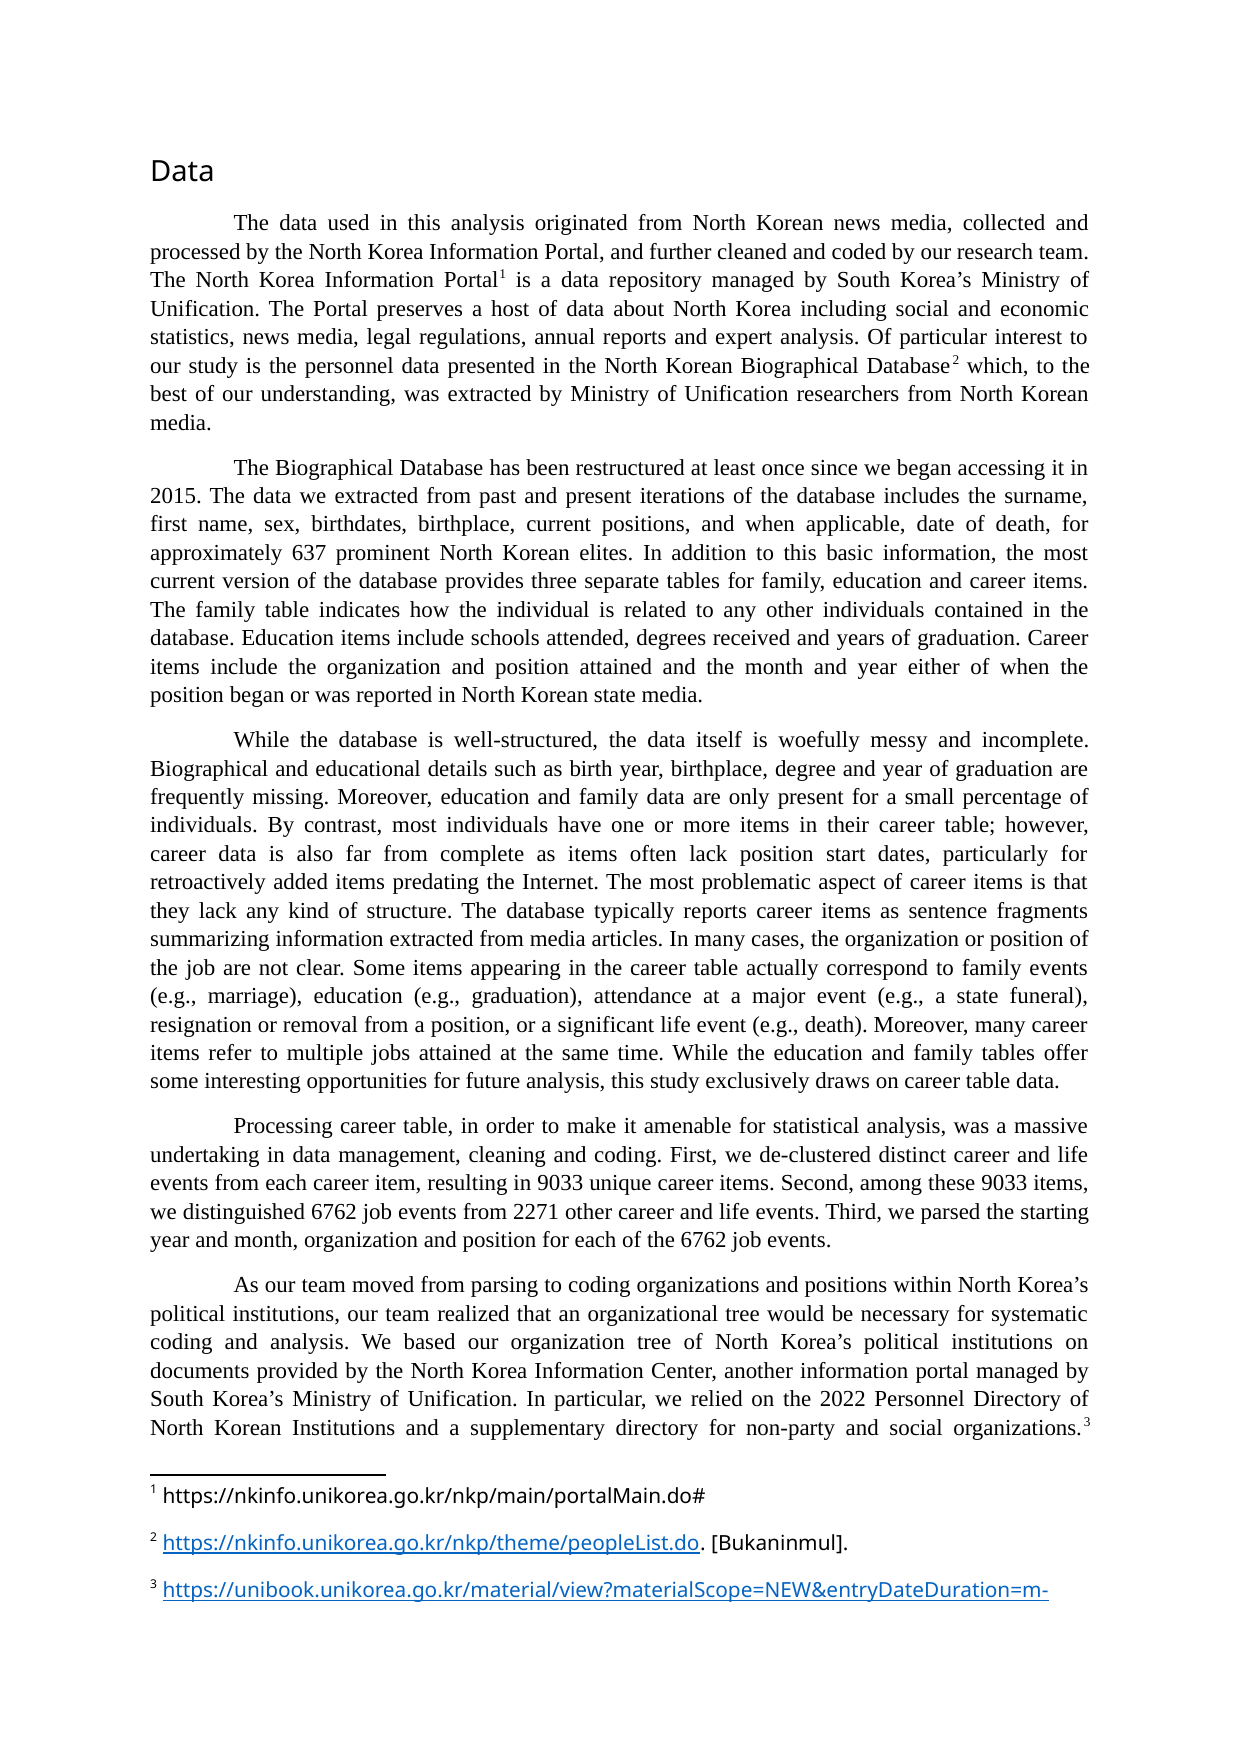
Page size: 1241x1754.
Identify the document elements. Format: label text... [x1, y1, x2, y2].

text The data used in this analysis originated from North Korean news media, collected and processed by the North Korea Information Portal, and further cleaned and coded by our research team. The North Korea Information Portal is a data repository managed by South Korea’s Ministry of Unification. The Portal preserves a host of data about North Korea including social and economic statistics, news media, legal regulations, annual reports and expert analysis. Of particular interest to our study is the personnel data presented in the North Korean Biographical Database which, to the best of our understanding, was extracted by Ministry of Unification researchers from North Korean media. [150, 209, 1090, 435]
text While the database is well-structured, the data itself is woefully messy and incomplete. Biographical and educational details such as birth year, birthplace, degree and year of graduation are frequently missing. Moreover, education and family data are only present for a small percentage of individuals. By contrast, most individuals have one or more items in their career table; however, career data is also far from complete as items often lack position start dates, particularly for retroactively added items predating the Internet. The most problematic aspect of career items is that they lack any kind of structure. The database typically reports career items as sentence fragments summarizing information extracted from media articles. In many cases, the organization or position of the job are not clear. Some items appearing in the career table actually correspond to family events (e.g., marriage), education (e.g., graduation), attendance at a major event (e.g., a state funeral), resignation or removal from a position, or a significant life event (e.g., death). Moreover, many career items refer to multiple jobs attained at the same time. While the education and family tables offer some interesting opportunities for future analysis, this study exclusively draws on career table data. [150, 726, 1090, 1094]
text The Biographical Database has been restructured at least once since we began accessing it in 2015. The data we extracted from past and present iterations of the database includes the surname, first name, sex, birthdates, birthplace, current positions, and when applicable, date of death, for approximately 637 prominent North Korean elites. In addition to this basic information, the most current version of the database provides three separate tables for family, education and career items. The family table indicates how the individual is related to any other individuals contained in the database. Education items include schools attended, degrees received and years of graduation. Career items include the organization and position attained and the month and year either of when the position began or was reported in North Korean state media. [150, 454, 1090, 707]
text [150, 1271, 1090, 1440]
subtitle Data [150, 150, 1090, 190]
text Processing career table, in order to make it amenable for statistical analysis, was a massive undertaking in data management, cleaning and coding. First, we de-clustered distinct career and life events from each career item, resulting in 9033 unique career items. Second, among these 9033 items, we distinguished 6762 job events from 2271 other career and life events. Third, we parsed the starting year and month, organization and position for each of the 6762 job events. [150, 1113, 1090, 1253]
